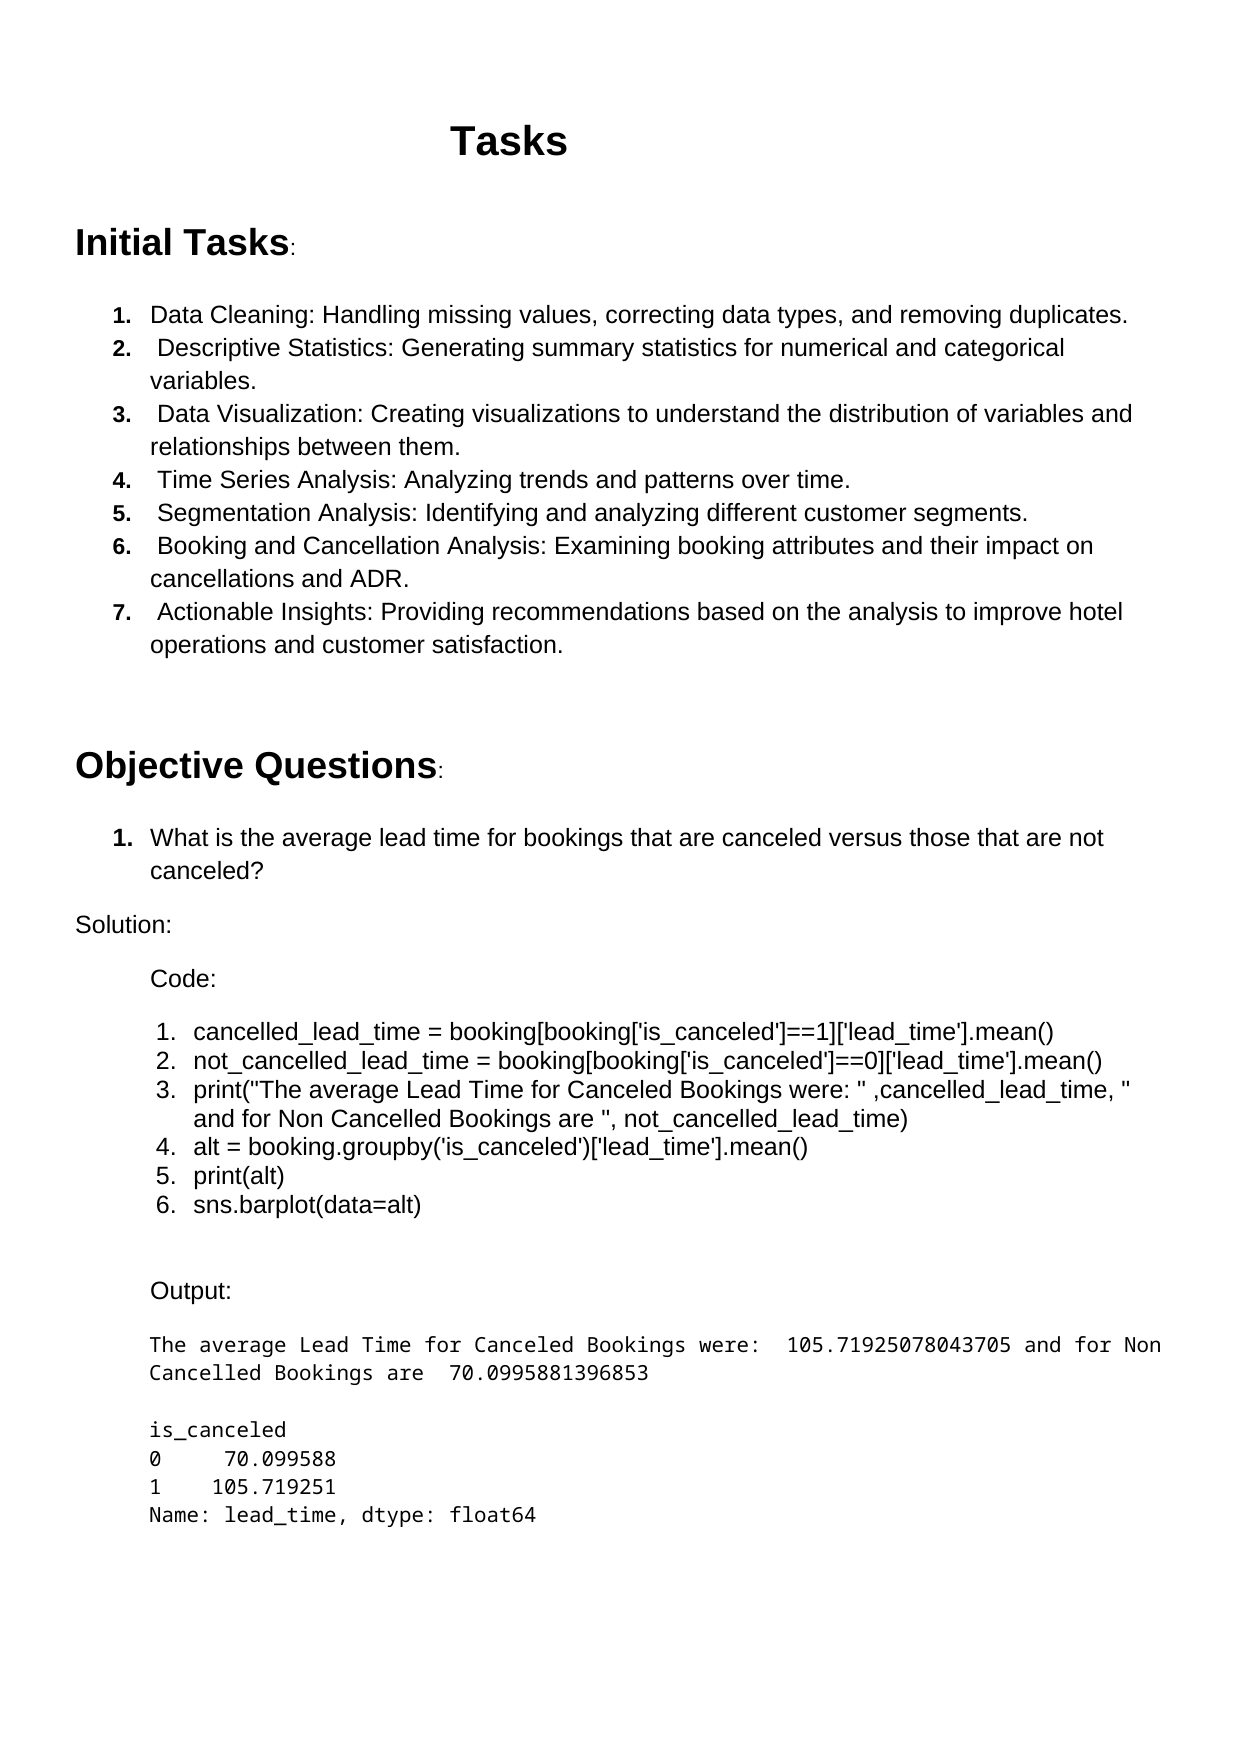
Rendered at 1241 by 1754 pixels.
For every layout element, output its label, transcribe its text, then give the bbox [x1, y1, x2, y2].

text Name: lead_time, dtype: float64 [149, 1501, 1165, 1529]
list Data Visualization: Creating visualizations to understand the distribution of variables and relationships between them. [112, 399, 1165, 461]
subtitle Tasks [450, 117, 1165, 164]
list sns.barplot(data=alt) [156, 1190, 1165, 1219]
list print("The average Lead Time for Canceled Bookings were: " ,cancelled_lead_time, " and for Non Cancelled Bookings are ", not_cancelled_lead_time) [156, 1075, 1165, 1132]
list Time Series Analysis: Analyzing trends and patterns over time. [112, 465, 1165, 494]
text is_canceled [149, 1415, 1165, 1444]
list Descriptive Statistics: Generating summary statistics for numerical and categorical variables. [112, 333, 1165, 395]
list Segmentation Analysis: Identifying and analyzing different customer segments. [112, 498, 1165, 527]
text Objective Questions: [75, 743, 1165, 786]
text Output: [150, 1276, 1165, 1305]
text Solution: [75, 910, 1165, 938]
list Actionable Insights: Providing recommendations based on the analysis to improve hotel operations and customer satisfaction. [112, 597, 1165, 659]
list not_cancelled_lead_time = booking[booking['is_canceled']==0]['lead_time'].mean() [156, 1046, 1165, 1075]
list Booking and Cancellation Analysis: Examining booking attributes and their impact on cancellations and ADR. [112, 531, 1165, 593]
list alt = booking.groupby('is_canceled')['lead_time'].mean() [156, 1132, 1165, 1161]
text The average Lead Time for Canceled Bookings were: 105.71925078043705 and for Non [149, 1330, 1165, 1358]
list Data Cleaning: Handling missing values, correcting data types, and removing duplicates. [112, 300, 1165, 329]
text Code: [150, 963, 1165, 992]
list What is the average lead time for bookings that are canceled versus those that are not canceled? [112, 823, 1165, 884]
text 1 105.719251 [149, 1472, 1165, 1501]
text Initial Tasks: [75, 220, 1165, 263]
list print(alt) [156, 1161, 1165, 1190]
text Cancelled Bookings are 70.0995881396853 [149, 1358, 1165, 1387]
list cancelled_lead_time = booking[booking['is_canceled']==1]['lead_time'].mean() [156, 1017, 1165, 1046]
text 0 70.099588 [149, 1444, 1165, 1472]
